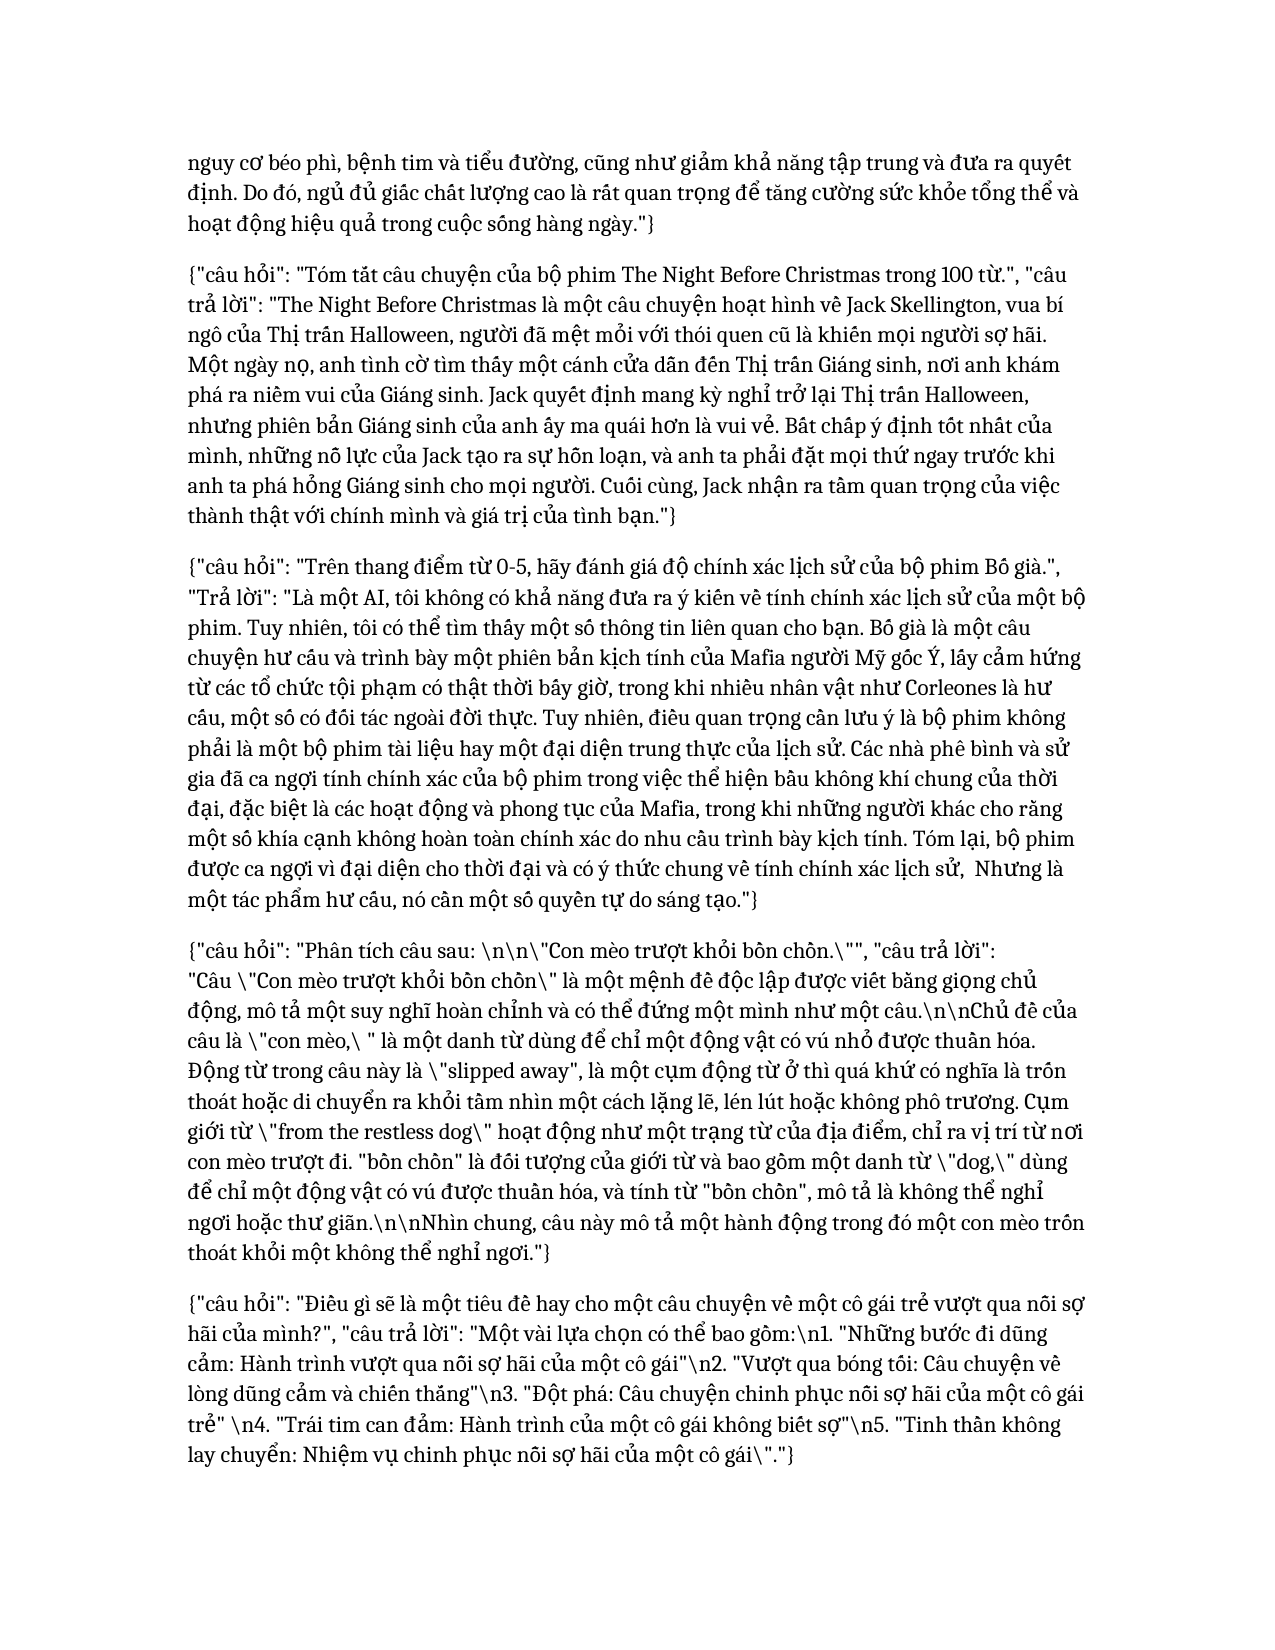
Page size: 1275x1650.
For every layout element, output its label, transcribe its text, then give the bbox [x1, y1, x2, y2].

text {"câu hỏi": "Tóm tắt câu chuyện của bộ phim The Night Before Christmas trong 100 từ.", "câu trả lời": "The Night Before Christmas là một câu chuyện hoạt hình về Jack Skellington, vua bí ngô của Thị trấn Halloween, người đã mệt mỏi với thói quen cũ là khiến mọi người sợ hãi. Một ngày nọ, anh tình cờ tìm thấy một cánh cửa dẫn đến Thị trấn Giáng sinh, nơi anh khám phá ra niềm vui của Giáng sinh. Jack quyết định mang kỳ nghỉ trở lại Thị trấn Halloween, nhưng phiên bản Giáng sinh của anh ấy ma quái hơn là vui vẻ. Bất chấp ý định tốt nhất của mình, những nỗ lực của Jack tạo ra sự hỗn loạn, và anh ta phải đặt mọi thứ ngay trước khi anh ta phá hỏng Giáng sinh cho mọi người. Cuối cùng, Jack nhận ra tầm quan trọng của việc thành thật với chính mình và giá trị của tình bạn."} [187, 261, 1087, 529]
text {"câu hỏi": "Trên thang điểm từ 0-5, hãy đánh giá độ chính xác lịch sử của bộ phim Bố già.", "Trả lời": "Là một AI, tôi không có khả năng đưa ra ý kiến về tính chính xác lịch sử của một bộ phim. Tuy nhiên, tôi có thể tìm thấy một số thông tin liên quan cho bạn. Bố già là một câu chuyện hư cấu và trình bày một phiên bản kịch tính của Mafia người Mỹ gốc Ý, lấy cảm hứng từ các tổ chức tội phạm có thật thời bấy giờ, trong khi nhiều nhân vật như Corleones là hư cấu, một số có đối tác ngoài đời thực. Tuy nhiên, điều quan trọng cần lưu ý là bộ phim không phải là một bộ phim tài liệu hay một đại diện trung thực của lịch sử. Các nhà phê bình và sử gia đã ca ngợi tính chính xác của bộ phim trong việc thể hiện bầu không khí chung của thời đại, đặc biệt là các hoạt động và phong tục của Mafia, trong khi những người khác cho rằng một số khía cạnh không hoàn toàn chính xác do nhu cầu trình bày kịch tính. Tóm lại, bộ phim được ca ngợi vì đại diện cho thời đại và có ý thức chung về tính chính xác lịch sử, Nhưng là một tác phẩm hư cấu, nó cần một số quyền tự do sáng tạo."} [187, 554, 1087, 913]
text {"câu hỏi": "Điều gì sẽ là một tiêu đề hay cho một câu chuyện về một cô gái trẻ vượt qua nỗi sợ hãi của mình?", "câu trả lời": "Một vài lựa chọn có thể bao gồm:\n1. "Những bước đi dũng cảm: Hành trình vượt qua nỗi sợ hãi của một cô gái"\n2. "Vượt qua bóng tối: Câu chuyện về lòng dũng cảm và chiến thắng"\n3. "Đột phá: Câu chuyện chinh phục nỗi sợ hãi của một cô gái trẻ" \n4. "Trái tim can đảm: Hành trình của một cô gái không biết sợ"\n5. "Tinh thần không lay chuyển: Nhiệm vụ chinh phục nỗi sợ hãi của một cô gái\"."} [187, 1291, 1087, 1468]
text {"câu hỏi": "Phân tích câu sau: \n\n\"Con mèo trượt khỏi bồn chồn.\"", "câu trả lời": "Câu \"Con mèo trượt khỏi bồn chồn\" là một mệnh đề độc lập được viết bằng giọng chủ động, mô tả một suy nghĩ hoàn chỉnh và có thể đứng một mình như một câu.\n\nChủ đề của câu là \"con mèo,\ " là một danh từ dùng để chỉ một động vật có vú nhỏ được thuần hóa. Động từ trong câu này là \"slipped away", là một cụm động từ ở thì quá khứ có nghĩa là trốn thoát hoặc di chuyển ra khỏi tầm nhìn một cách lặng lẽ, lén lút hoặc không phô trương. Cụm giới từ \"from the restless dog\" hoạt động như một trạng từ của địa điểm, chỉ ra vị trí từ nơi con mèo trượt đi. "bồn chồn" là đối tượng của giới từ và bao gồm một danh từ \"dog,\" dùng để chỉ một động vật có vú được thuần hóa, và tính từ "bồn chồn", mô tả là không thể nghỉ ngơi hoặc thư giãn.\n\nNhìn chung, câu này mô tả một hành động trong đó một con mèo trốn thoát khỏi một không thể nghỉ ngơi."} [187, 937, 1087, 1266]
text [187, 150, 1087, 237]
